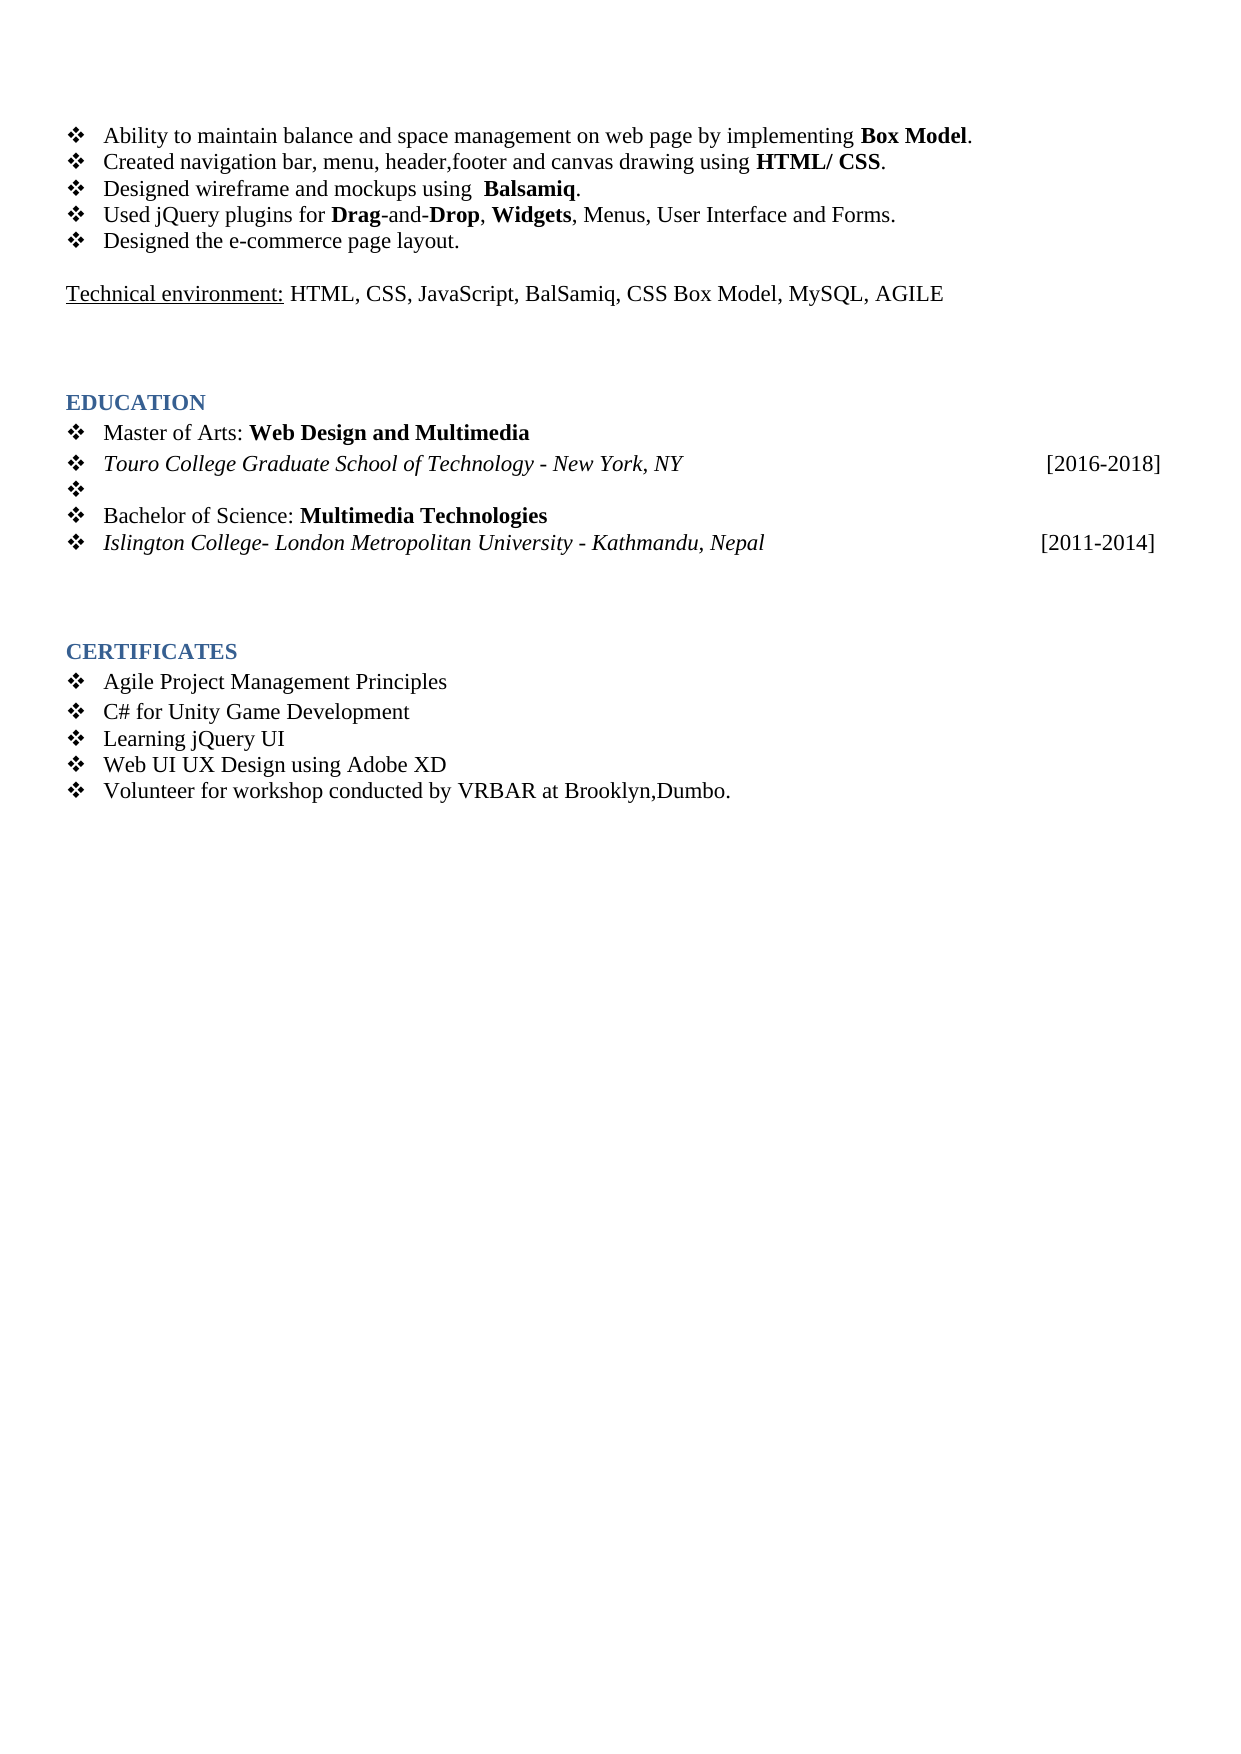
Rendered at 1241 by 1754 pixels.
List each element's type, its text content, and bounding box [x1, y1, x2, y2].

list Technical environment: HTML, CSS, JavaScript, BalSamiq, CSS Box Model, MySQL, AGILE [66, 280, 1172, 306]
list Learning jQuery UI [66, 725, 1172, 751]
list Master of Arts: Web Design and Multimedia [66, 419, 1172, 446]
list Islington College- London Metropolitan University - Kathmandu, Nepal [2011-2014] [66, 529, 1172, 555]
list Touro College Graduate School of Technology - New York, NY [2016-2018] [66, 450, 1172, 476]
list Designed wireframe and mockups using Balsamiq. [66, 174, 1172, 201]
list Web UI UX Design using Adobe XD [66, 751, 1172, 777]
text EDUCATION [66, 389, 1172, 416]
list Volunteer for workshop conducted by VRBAR at Brooklyn,Dumbo. [66, 777, 1172, 804]
list Designed the e-commerce page layout. [66, 227, 1172, 254]
list Bachelor of Science: Multimedia Technologies [66, 502, 1172, 529]
text CERTIFICATES [66, 638, 1172, 664]
list C# for Unity Game Development [66, 698, 1172, 725]
list Used jQuery plugins for Drag-and-Drop, Widgets, Menus, User Interface and Forms. [66, 201, 1172, 227]
list Created navigation bar, menu, header,footer and canvas drawing using HTML/ CSS. [66, 148, 1172, 174]
list Ability to maintain balance and space management on web page by implementing Box Model. [66, 122, 1172, 148]
list Agile Project Management Principles [66, 668, 1172, 694]
